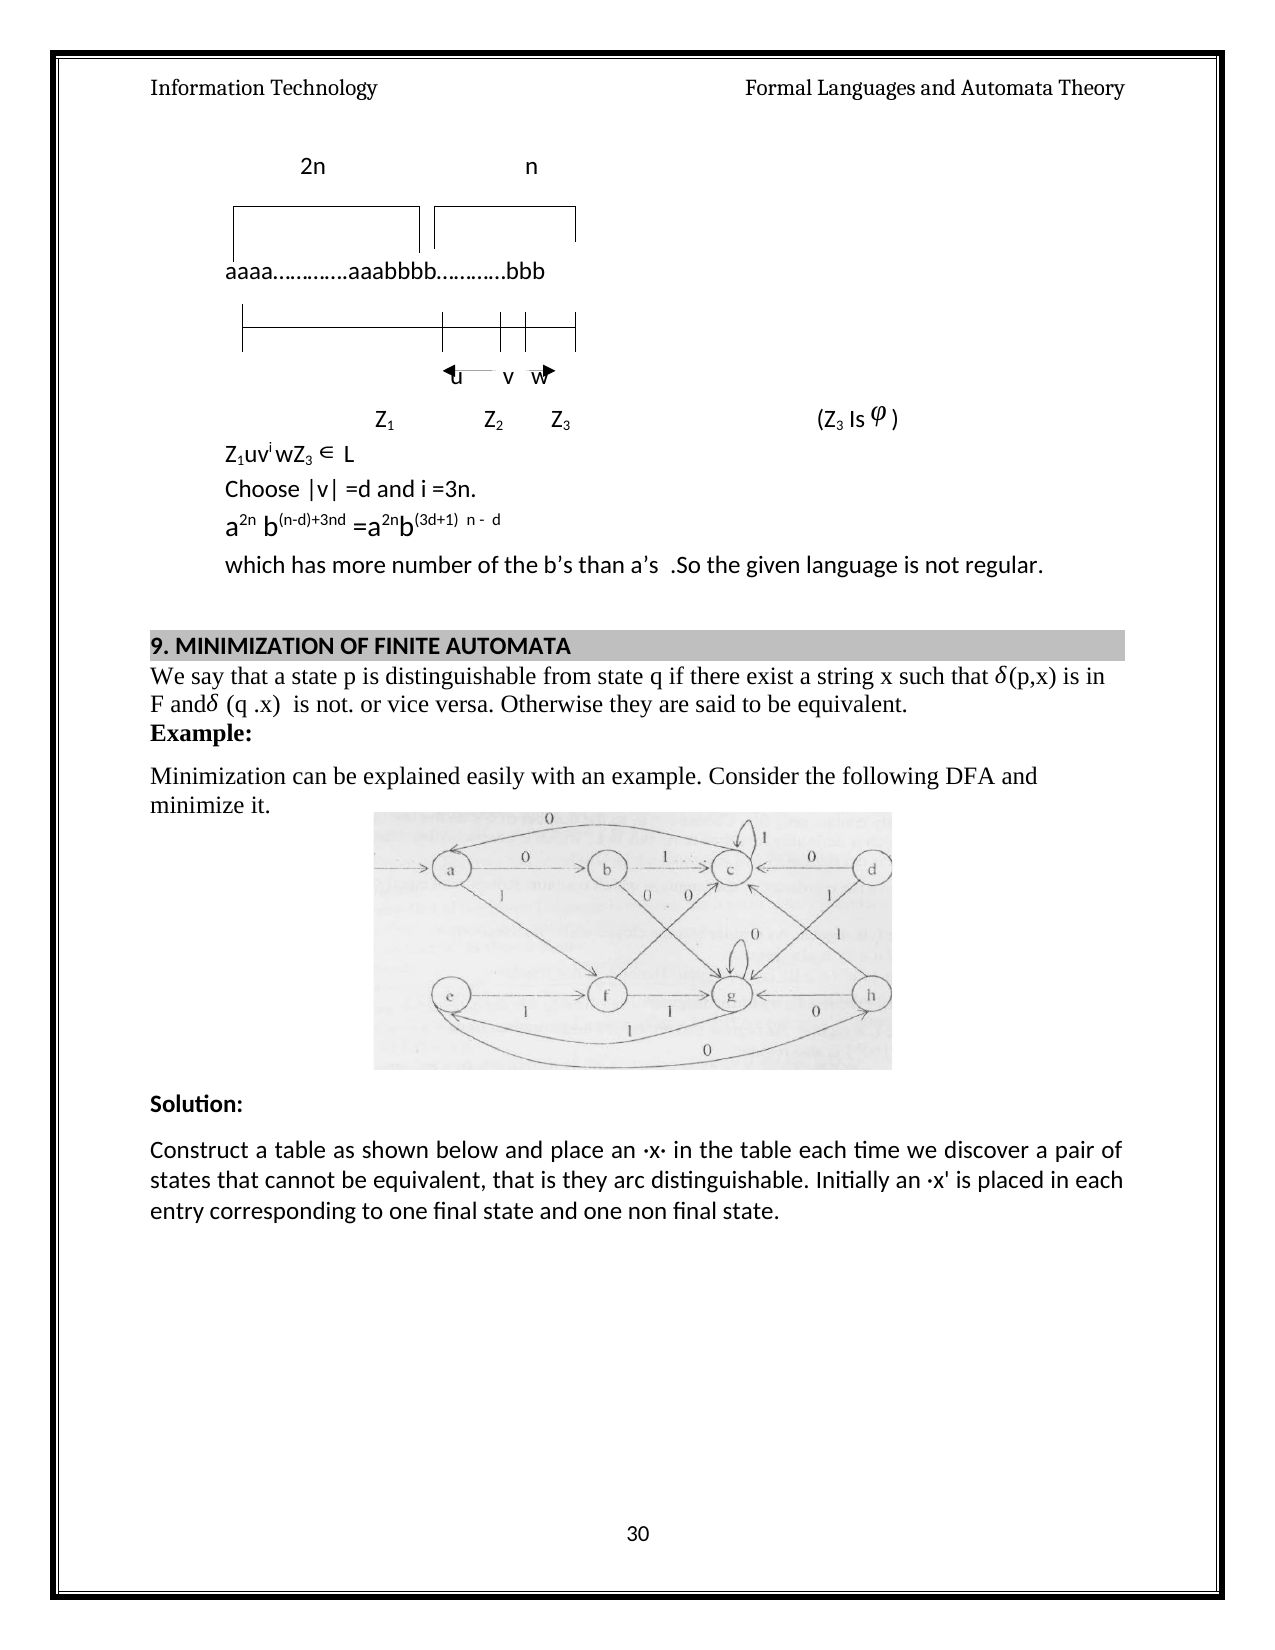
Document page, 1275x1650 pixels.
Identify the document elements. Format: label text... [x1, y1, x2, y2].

text Example: [150, 718, 1125, 747]
text 9. MINIMIZATION OF FINITE AUTOMATA [150, 630, 1125, 661]
text Z1 Z2 Z3 (Z3 Is ) [300, 395, 1125, 434]
text Z1uvi wZ3 L [150, 438, 1125, 469]
text which has more number of the b’s than a’s .So the given language is not regular. [150, 549, 1125, 580]
text Minimization can be explained easily with an example. Consider the following DFA and minimize it. [150, 761, 1125, 819]
picture [373, 819, 893, 1070]
text Choose |v| =d and i =3n. [150, 473, 1125, 504]
text We say that a state p is distinguishable from state q if there exist a string x such that (p,x) is in F and (q .x) is not. or vice versa. Otherwise they are said to be equivalent. [150, 661, 1125, 718]
text a2n b(n-d)+3nd =a2nb(3d+1) n - d [150, 508, 1125, 544]
text Solution: [150, 1088, 1125, 1118]
text Construct a table as shown below and place an ·x· in the table each time we discover a pair of states that cannot be equivalent, that is they arc distinguishable. Initially an ·x' is placed in each entry corresponding to one final state and one non final state. [150, 1134, 1125, 1225]
text aaaa………….aaabbbb…………bbb [150, 255, 1125, 356]
text 2n n [150, 150, 1125, 181]
text u v w [375, 360, 1125, 391]
